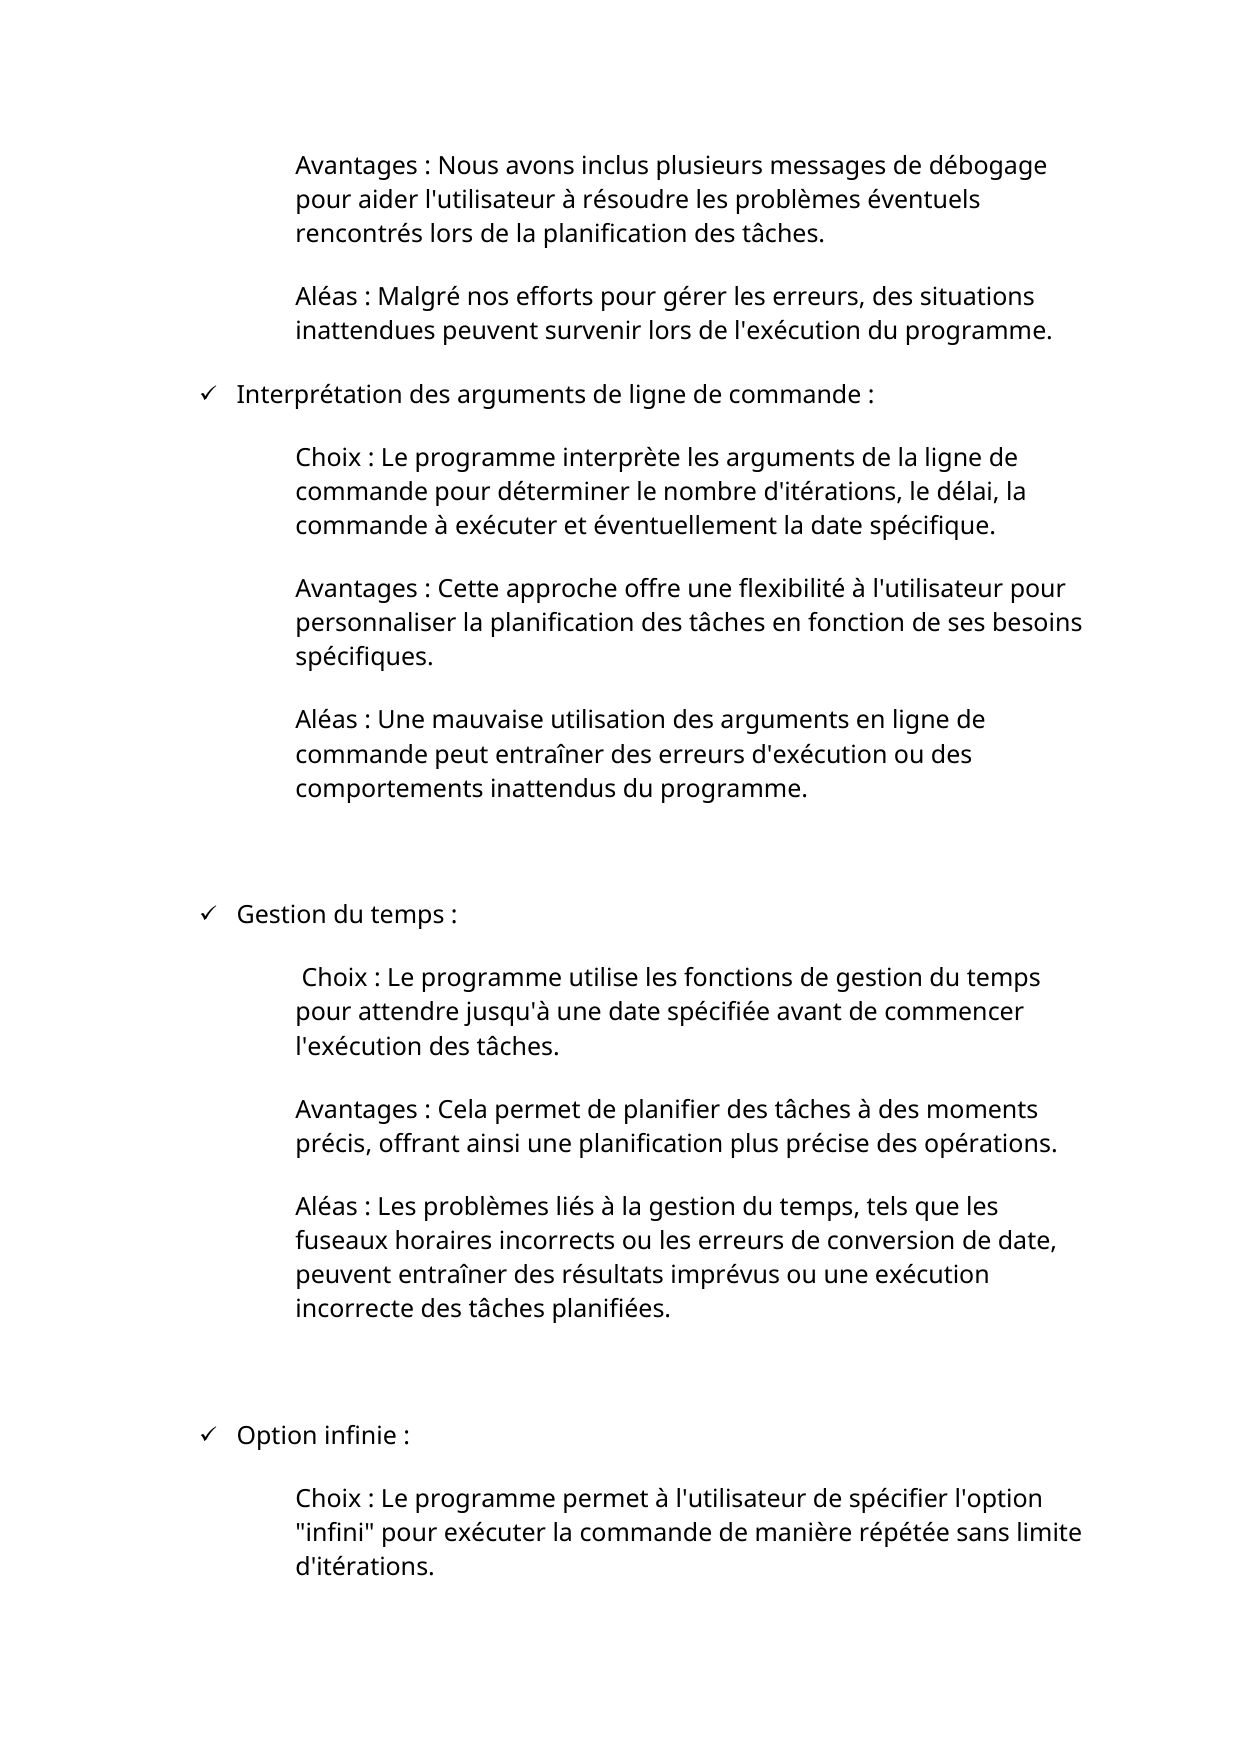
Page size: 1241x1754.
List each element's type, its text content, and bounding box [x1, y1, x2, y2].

text Aléas : Les problèmes liés à la gestion du temps, tels que les fuseaux horaires incorrects ou les erreurs de conversion de date, peuvent entraîner des résultats imprévus ou une exécution incorrecte des tâches planifiées. [295, 1189, 1093, 1325]
text Aléas : Malgré nos efforts pour gérer les erreurs, des situations inattendues peuvent survenir lors de l'exécution du programme. [295, 279, 1093, 347]
list Interprétation des arguments de ligne de commande : [199, 376, 1093, 410]
text Choix : Le programme interprète les arguments de la ligne de commande pour déterminer le nombre d'itérations, le délai, la commande à exécuter et éventuellement la date spécifique. [295, 439, 1093, 542]
text Choix : Le programme permet à l'utilisateur de spécifier l'option "infini" pour exécuter la commande de manière répétée sans limite d'itérations. [295, 1481, 1093, 1583]
list Option infinie : [199, 1417, 1093, 1451]
text Avantages : Nous avons inclus plusieurs messages de débogage pour aider l'utilisateur à résoudre les problèmes éventuels rencontrés lors de la planification des tâches. [295, 148, 1093, 250]
text Avantages : Cette approche offre une flexibilité à l'utilisateur pour personnaliser la planification des tâches en fonction de ses besoins spécifiques. [295, 571, 1093, 673]
text Avantages : Cela permet de planifier des tâches à des moments précis, offrant ainsi une planification plus précise des opérations. [295, 1091, 1093, 1159]
text Aléas : Une mauvaise utilisation des arguments en ligne de commande peut entraîner des erreurs d'exécution ou des comportements inattendus du programme. [295, 702, 1093, 804]
text Choix : Le programme utilise les fonctions de gestion du temps pour attendre jusqu'à une date spécifiée avant de commencer l'exécution des tâches. [295, 960, 1093, 1062]
list Gestion du temps : [199, 897, 1093, 931]
